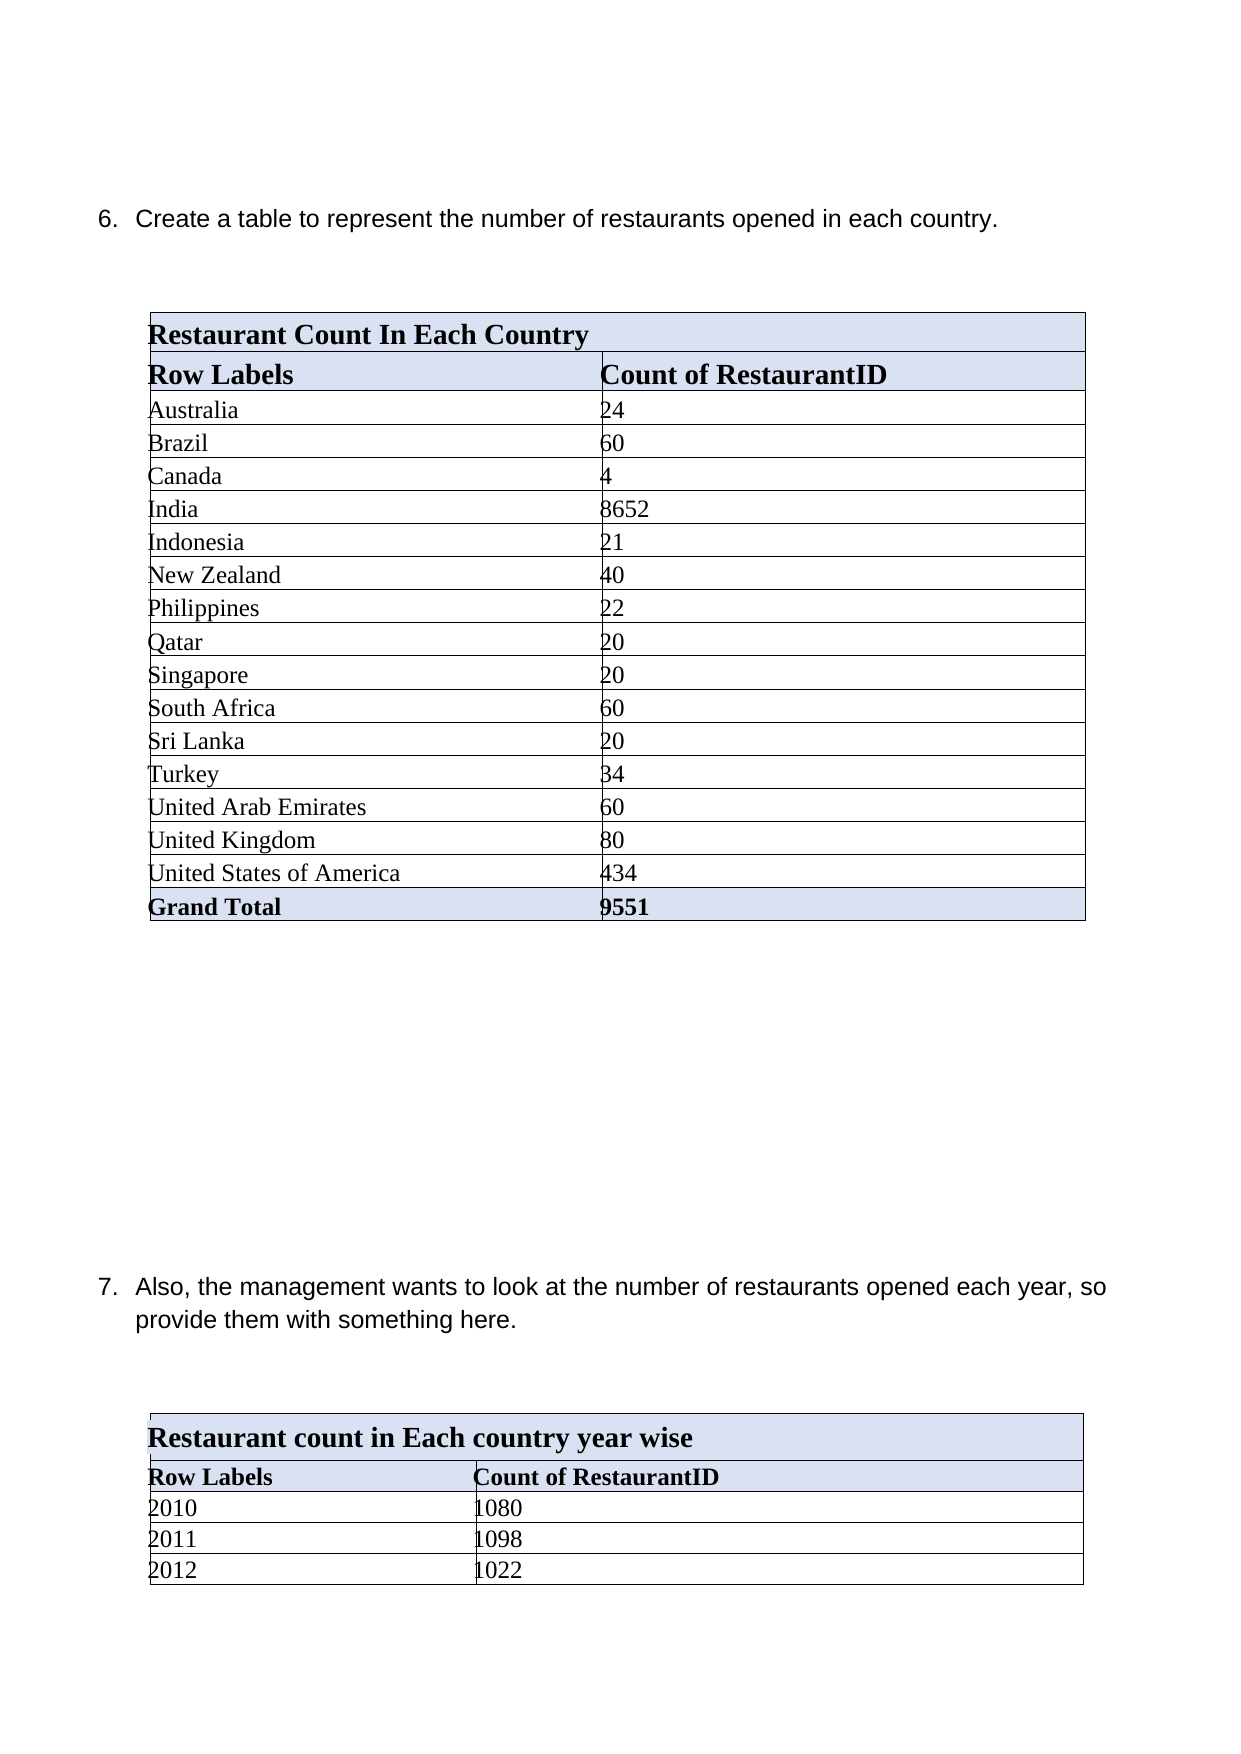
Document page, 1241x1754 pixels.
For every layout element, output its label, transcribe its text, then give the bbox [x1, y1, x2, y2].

table_cell 9551 [603, 888, 1085, 920]
table_cell Row Labels [151, 1461, 476, 1491]
table_cell 34 [603, 756, 1085, 788]
table_cell Count of RestaurantID [477, 1461, 1083, 1491]
table_cell Sri Lanka [151, 723, 602, 755]
table_cell Grand Total [151, 888, 602, 920]
table_cell New Zealand [151, 557, 602, 589]
table_cell Qatar [151, 623, 602, 655]
table_cell 4 [603, 458, 1085, 490]
table_cell South Africa [151, 690, 602, 722]
table_header Restaurant count in Each country year wise [151, 1414, 1083, 1460]
table_cell 20 [603, 623, 1085, 655]
table_cell Row Labels [151, 352, 602, 390]
table_cell 2011 [151, 1523, 476, 1553]
table_cell 60 [603, 690, 1085, 722]
table_cell 80 [603, 822, 1085, 854]
list Also, the management wants to look at the number of restaurants opened each year, so provide them with something here. [98, 1272, 1109, 1334]
table_cell Count of RestaurantID [603, 352, 1085, 390]
table_cell Philippines [151, 590, 602, 622]
table_cell 1080 [477, 1492, 1083, 1522]
table_cell 24 [603, 391, 1085, 423]
table_cell 8652 [603, 491, 1085, 523]
table_cell Turkey [151, 756, 602, 788]
table_cell United States of America [151, 855, 602, 887]
table_cell 22 [603, 590, 1085, 622]
table_cell Canada [151, 458, 602, 490]
table_cell 20 [603, 723, 1085, 755]
table_cell 60 [603, 425, 1085, 457]
table_cell 2010 [151, 1492, 476, 1522]
table_cell Brazil [151, 425, 602, 457]
table_cell United Kingdom [151, 822, 602, 854]
table_cell 1098 [477, 1523, 1083, 1553]
table_cell Australia [151, 391, 602, 423]
table_cell 20 [603, 656, 1085, 688]
table_cell 21 [603, 524, 1085, 556]
table_cell 434 [603, 855, 1085, 887]
table_cell Singapore [151, 656, 602, 688]
table_cell 60 [603, 789, 1085, 821]
table_cell India [151, 491, 602, 523]
table_cell 2012 [151, 1554, 476, 1584]
table_header Restaurant Count In Each Country [151, 313, 1085, 351]
table_cell United Arab Emirates [151, 789, 602, 821]
table_cell 40 [603, 557, 1085, 589]
table_cell 1022 [477, 1554, 1083, 1584]
table_cell Indonesia [151, 524, 602, 556]
list Create a table to represent the number of restaurants opened in each country. [98, 204, 1109, 233]
